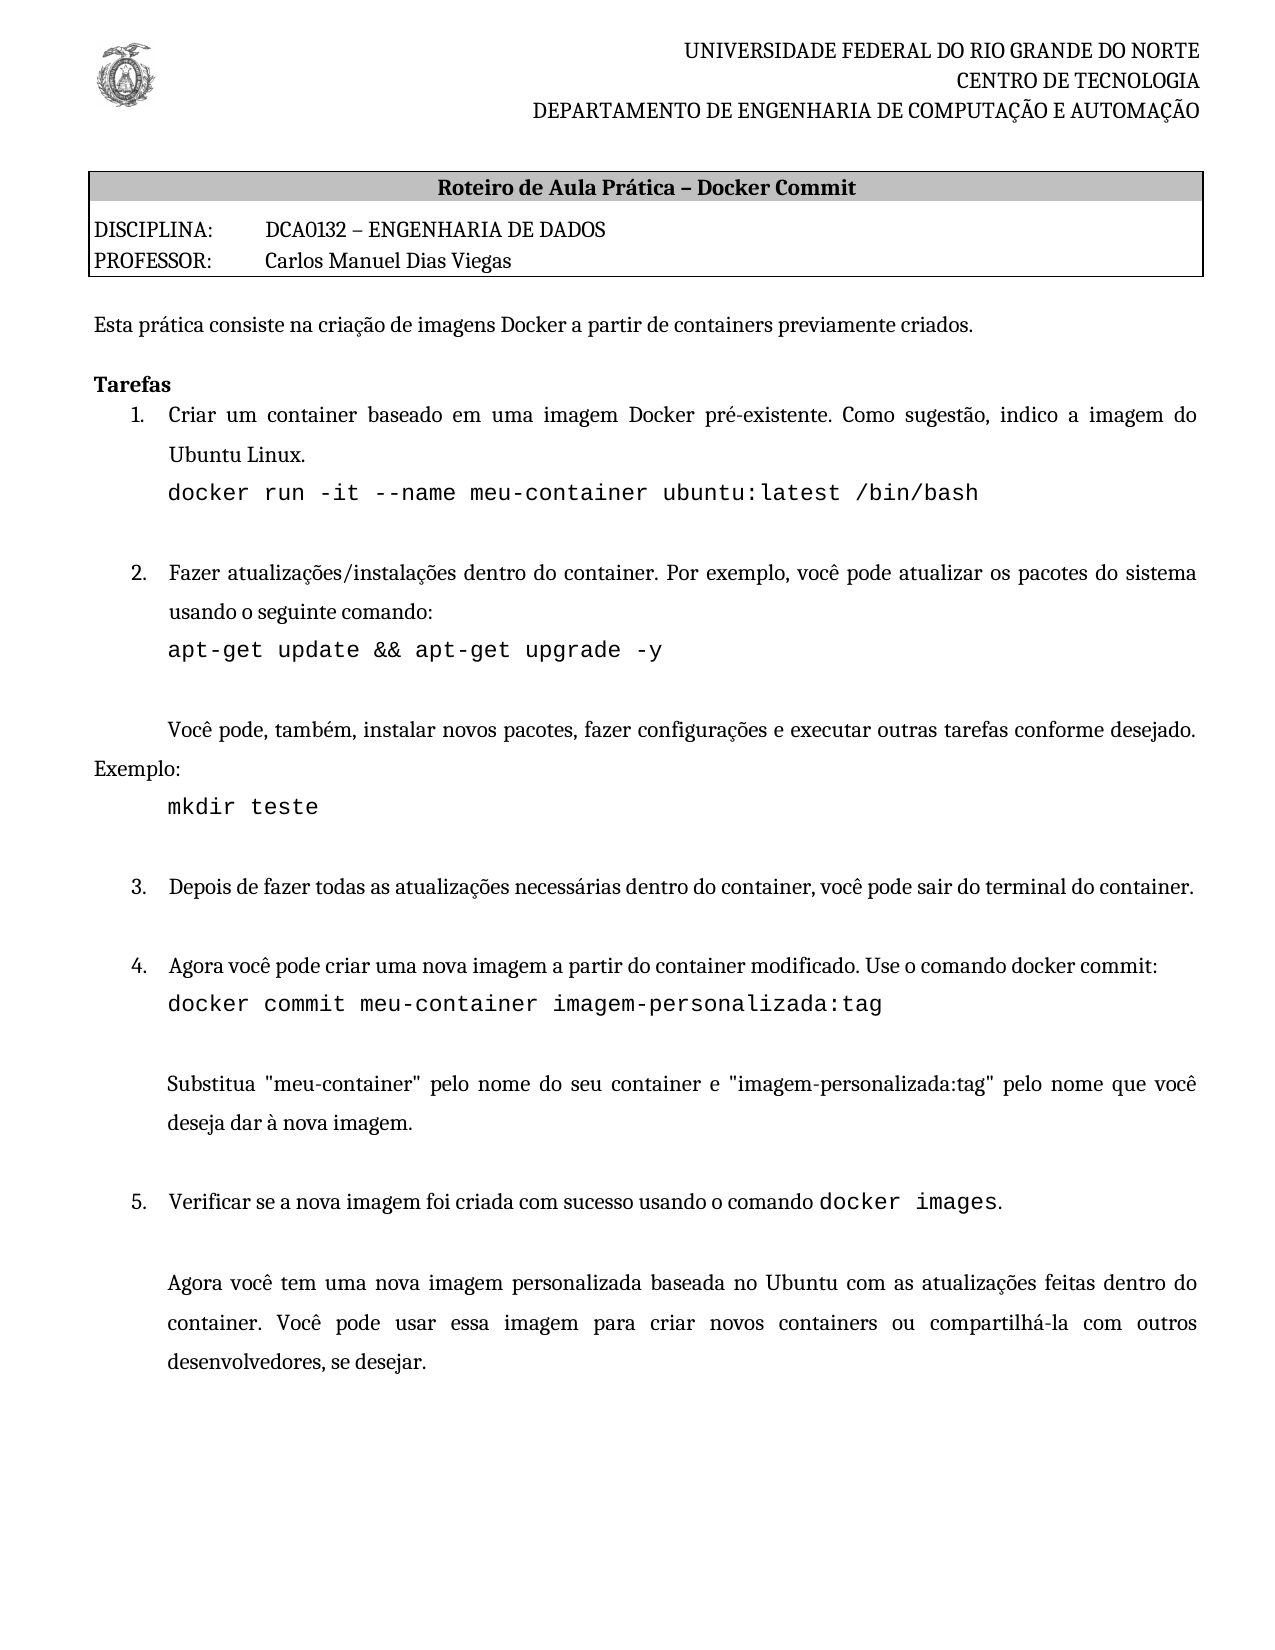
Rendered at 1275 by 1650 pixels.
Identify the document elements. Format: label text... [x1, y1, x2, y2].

list Depois de fazer todas as atualizações necessárias dentro do container, você pode sair do terminal do container. [131, 874, 1198, 900]
text Esta prática consiste na criação de imagens Docker a partir de containers previamente criados. [94, 311, 1200, 338]
text DEPARTAMENTO DE ENGENHARIA DE COMPUTAÇÃO E AUTOMAÇÃO [94, 98, 1200, 124]
text mkdir teste [94, 796, 1198, 822]
text CENTRO DE TECNOLOGIA [157, 68, 1200, 94]
list Verificar se a nova imagem foi criada com sucesso usando o comando docker images. [131, 1189, 1198, 1217]
text Tarefas [94, 372, 1200, 398]
list Criar um container baseado em uma imagem Docker pré-existente. Como sugestão, indico a imagem do Ubuntu Linux. [131, 402, 1198, 468]
text UNIVERSIDADE FEDERAL DO RIO GRANDE DO NORTE [94, 37, 1200, 64]
list Fazer atualizações/instalações dentro do container. Por exemplo, você pode atualizar os pacotes do sistema usando o seguinte comando: [131, 559, 1198, 625]
text apt-get update && apt-get upgrade -y [94, 638, 1198, 664]
text docker run -it --name meu-container ubuntu:latest /bin/bash [94, 481, 1198, 507]
text Substitua "meu-container" pelo nome do seu container e "imagem-personalizada:tag" pelo nome que você deseja dar à nova imagem. [167, 1071, 1198, 1137]
text Agora você tem uma nova imagem personalizada baseada no Ubuntu com as atualizações feitas dentro do container. Você pode usar essa imagem para criar novos containers ou compartilhá-la com outros desenvolvedores, se desejar. [167, 1270, 1198, 1375]
text docker commit meu-container imagem-personalizada:tag [94, 992, 1198, 1018]
text PROFESSOR: Carlos Manuel Dias Viegas [90, 244, 1202, 276]
text Você pode, também, instalar novos pacotes, fazer configurações e executar outras tarefas conforme desejado. Exemplo: [94, 717, 1198, 782]
text Roteiro de Aula Prática – Docker Commit [90, 172, 1202, 201]
list Agora você pode criar uma nova imagem a partir do container modificado. Use o comando docker commit: [131, 953, 1198, 979]
text DISCIPLINA: DCA0132 – ENGENHARIA DE DADOS [90, 213, 1202, 243]
